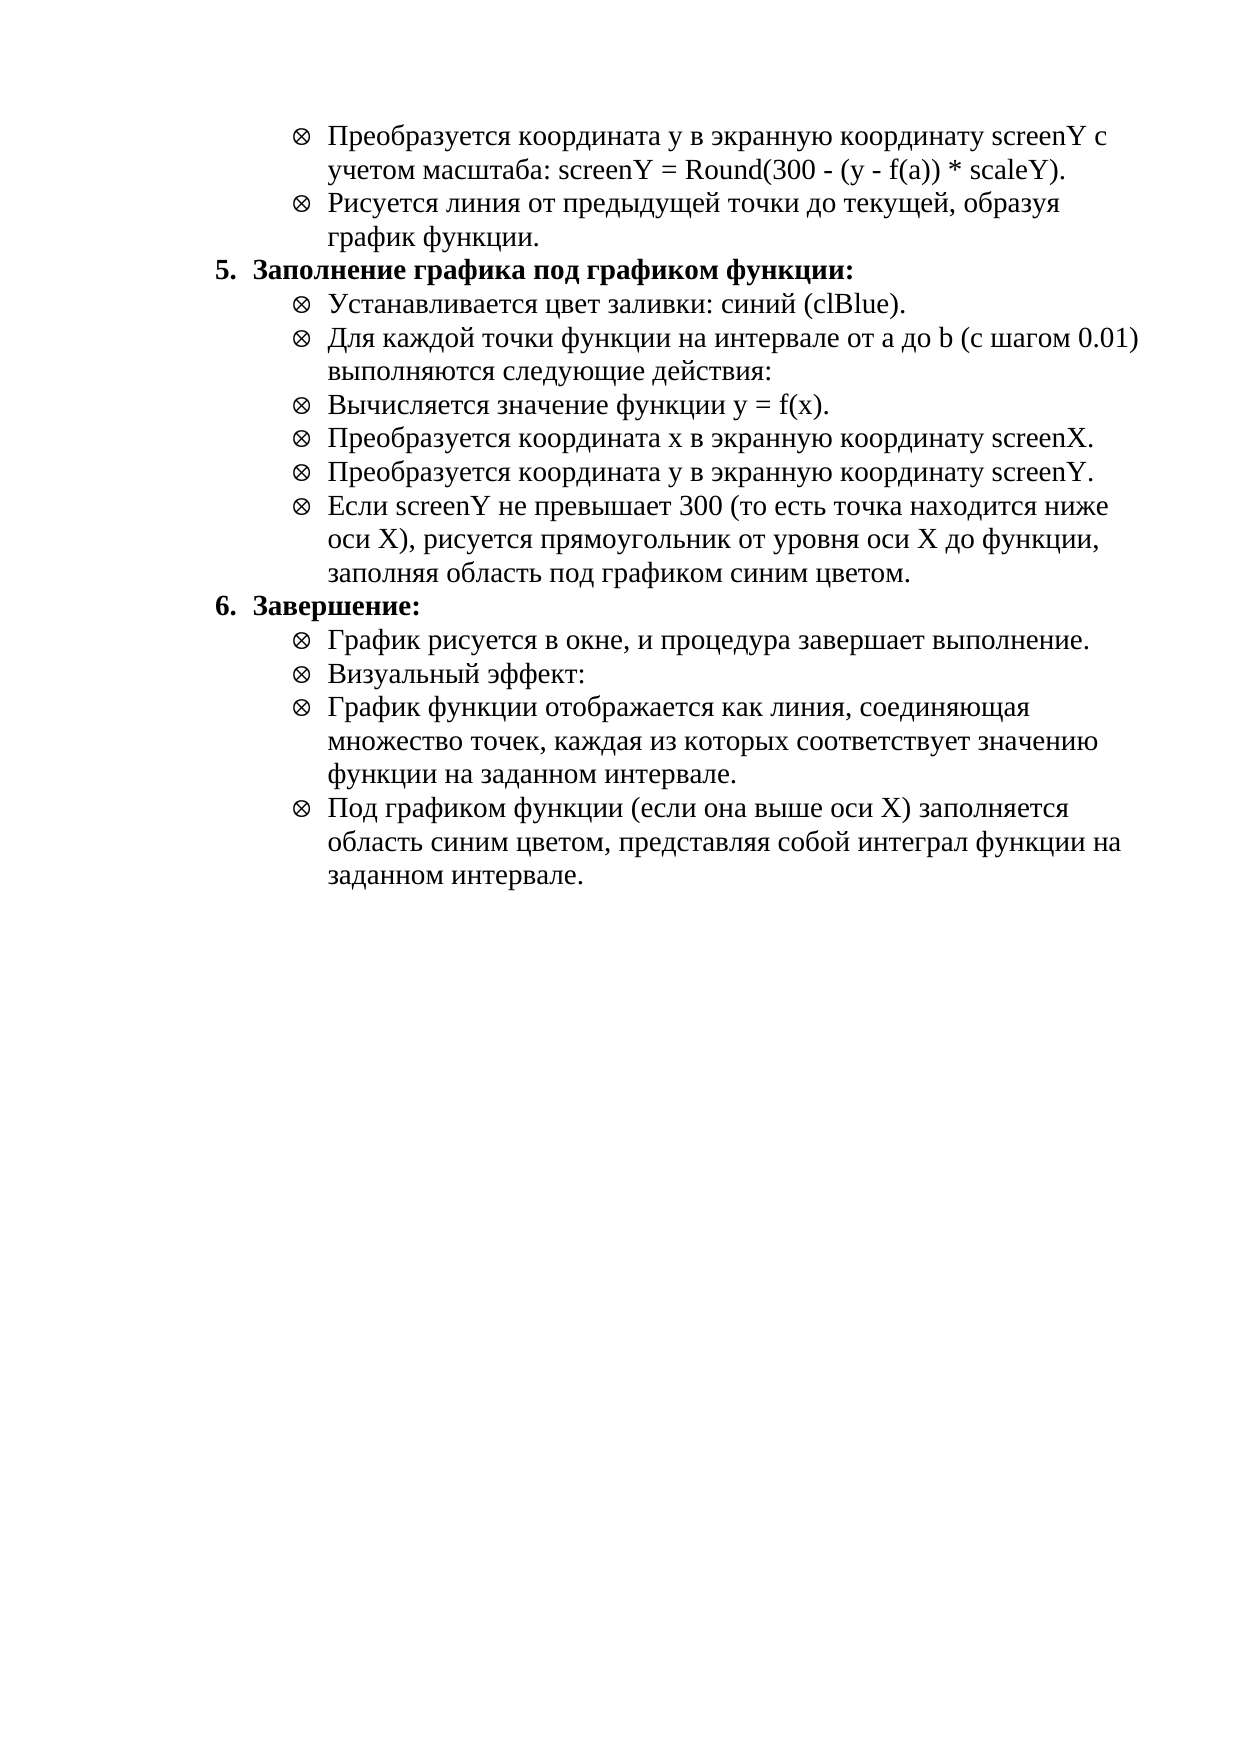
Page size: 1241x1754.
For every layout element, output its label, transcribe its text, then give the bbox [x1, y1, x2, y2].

list Преобразуется координата x в экранную координату screenX. [290, 421, 1152, 454]
list Рисуется линия от предыдущей точки до текущей, образуя график функции. [290, 185, 1152, 252]
list Устанавливается цвет заливки: синий (clBlue). [290, 286, 1152, 320]
list Если screenY не превышает 300 (то есть точка находится ниже оси X), рисуется прямоугольник от уровня оси X до функции, заполняя область под графиком синим цветом. [290, 488, 1152, 588]
list Преобразуется координата y в экранную координату screenY. [290, 454, 1152, 488]
list График рисуется в окне, и процедура завершает выполнение. [290, 622, 1152, 656]
list График функции отображается как линия, соединяющая множество точек, каждая из которых соответствует значению функции на заданном интервале. [290, 689, 1152, 790]
list Визуальный эффект: [290, 656, 1152, 689]
list Завершение: [215, 588, 1152, 622]
list Под графиком функции (если она выше оси X) заполняется область синим цветом, представляя собой интеграл функции на заданном интервале. [290, 790, 1152, 891]
list Заполнение графика под графиком функции: [215, 252, 1152, 286]
list Вычисляется значение функции y = f(x). [290, 387, 1152, 421]
list Для каждой точки функции на интервале от a до b (с шагом 0.01) выполняются следующие действия: [290, 320, 1152, 387]
list Преобразуется координата y в экранную координату screenY с учетом масштаба: screenY = Round(300 - (y - f(a)) * scaleY). [290, 118, 1152, 185]
